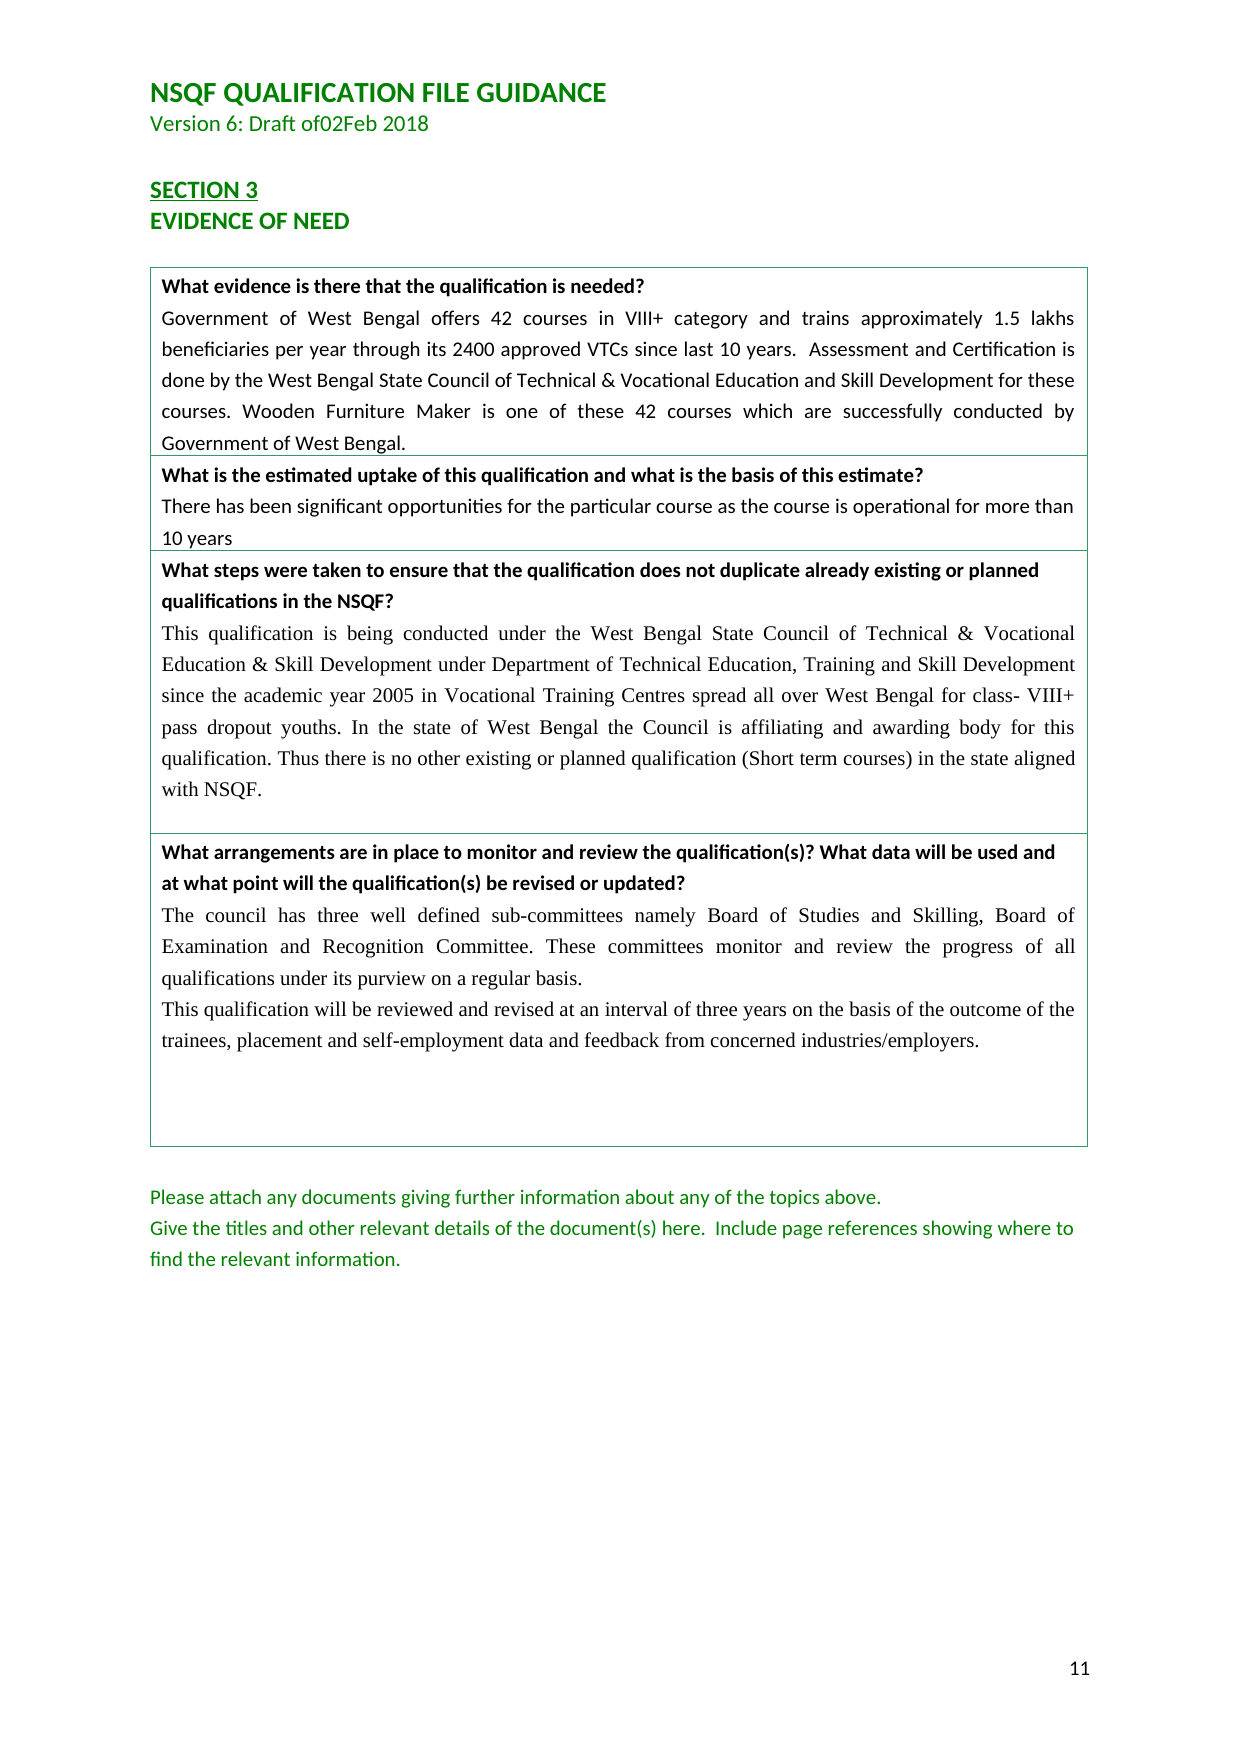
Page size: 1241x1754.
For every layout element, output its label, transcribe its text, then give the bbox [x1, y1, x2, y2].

table_header What evidence is there that the qualification is needed? Government of West Bengal offers 42 courses in VIII+ category and trains approximately 1.5 lakhs beneficiaries per year through its 2400 approved VTCs since last 10 years. Assessment and Certification is done by the West Bengal State Council of Technical & Vocational Education and Skill Development for these courses. Wooden Furniture Maker is one of these 42 courses which are successfully conducted by Government of West Bengal. [151, 268, 1087, 455]
text Please attach any documents giving further information about any of the topics above. [150, 1178, 1090, 1209]
text SECTION 3 [150, 173, 1090, 204]
text EVIDENCE OF NEED [150, 204, 1090, 236]
table_cell What is the estimated uptake of this qualification and what is the basis of this estimate? There has been significant opportunities for the particular course as the course is operational for more than 10 years [151, 456, 1087, 550]
table_cell What arrangements are in place to monitor and review the qualification(s)? What data will be used and at what point will the qualification(s) be revised or updated? The council has three well defined sub-committees namely Board of Studies and Skilling, Board of Examination and Recognition Committee. These committees monitor and review the progress of all qualifications under its purview on a regular basis. This qualification will be reviewed and revised at an interval of three years on the basis of the outcome of the trainees, placement and self-employment data and feedback from concerned industries/employers. [151, 834, 1087, 1146]
text Give the titles and other relevant details of the document(s) here. Include page references showing where to find the relevant information. [150, 1209, 1090, 1272]
table_cell What steps were taken to ensure that the qualification does not duplicate already existing or planned qualifications in the NSQF? This qualification is being conducted under the West Bengal State Council of Technical & Vocational Education & Skill Development under Department of Technical Education, Training and Skill Development since the academic year 2005 in Vocational Training Centres spread all over West Bengal for class- VIII+ pass dropout youths. In the state of West Bengal the Council is affiliating and awarding body for this qualification. Thus there is no other existing or planned qualification (Short term courses) in the state aligned with NSQF. [151, 551, 1087, 832]
